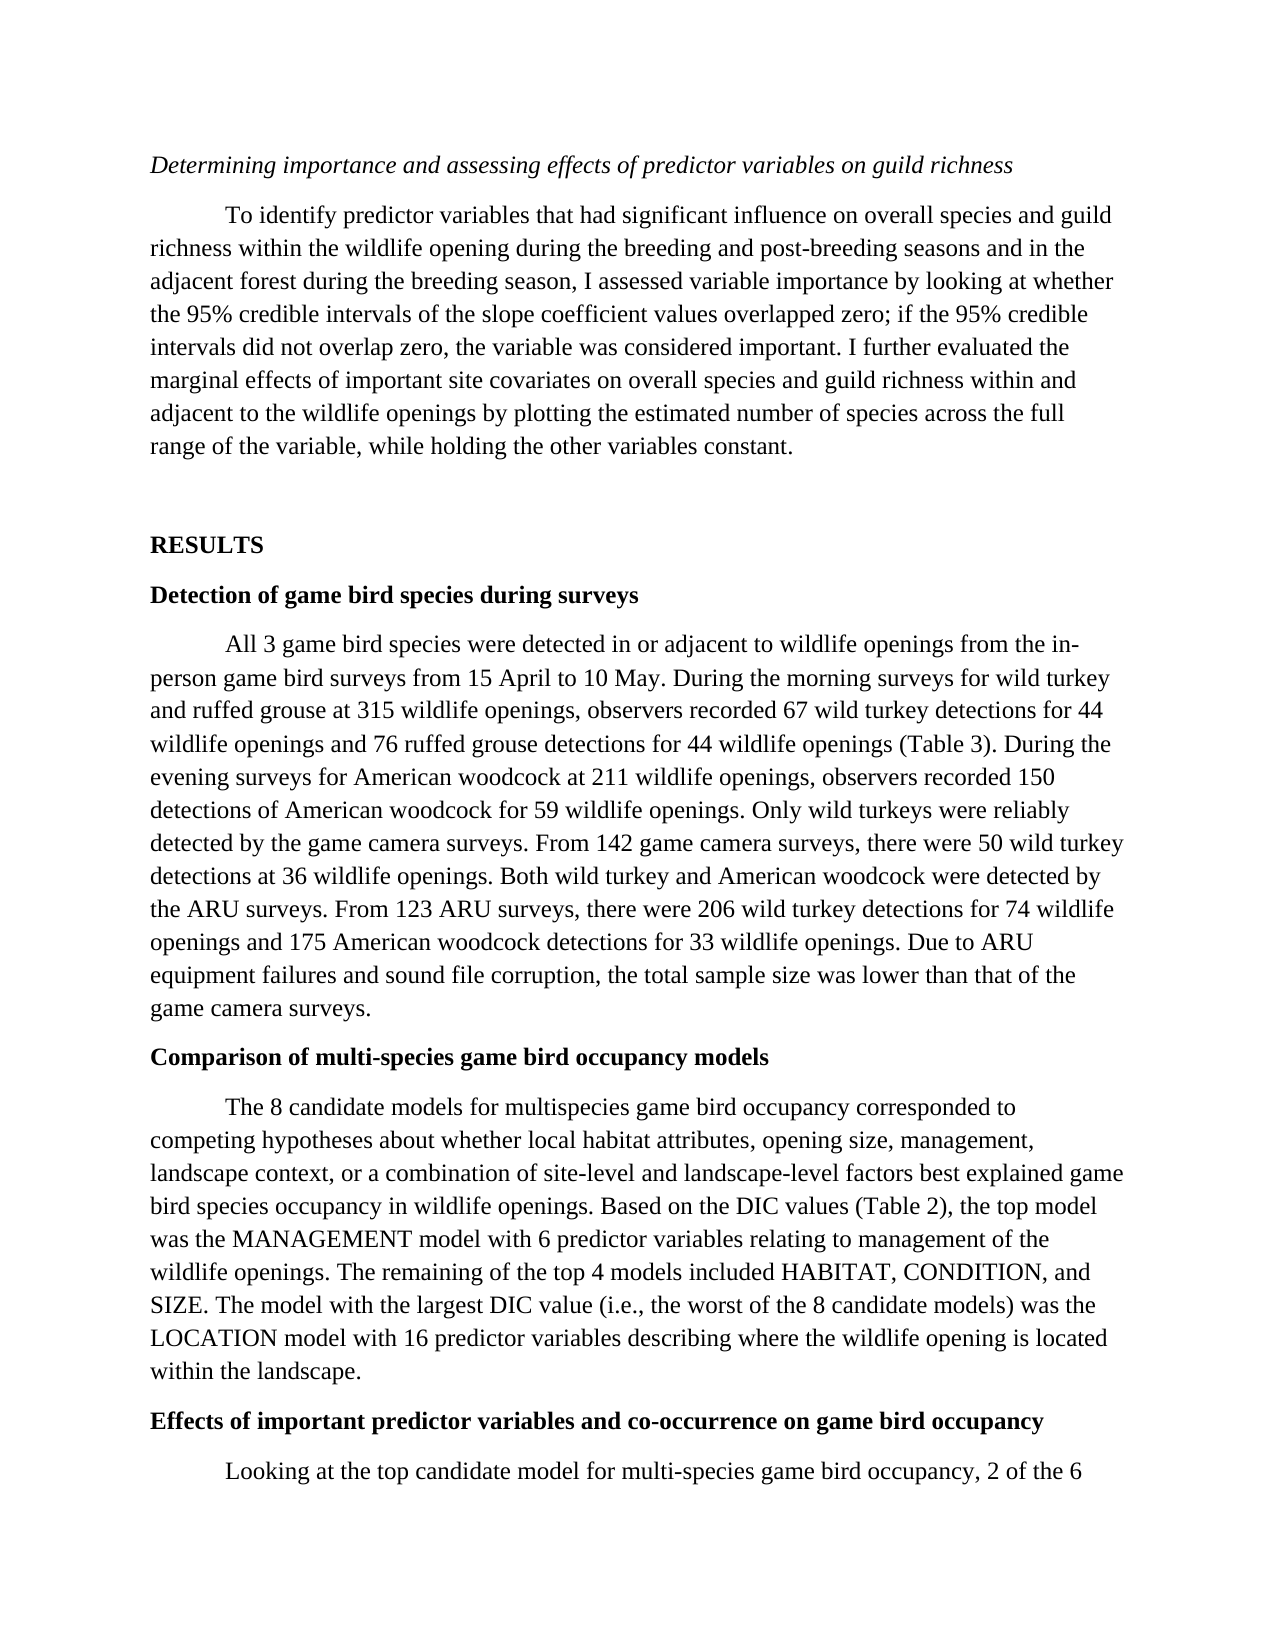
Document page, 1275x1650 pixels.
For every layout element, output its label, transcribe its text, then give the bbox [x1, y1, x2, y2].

text To identify predictor variables that had significant influence on overall species and guild richness within the wildlife opening during the breeding and post-breeding seasons and in the adjacent forest during the breeding season, I assessed variable importance by looking at whether the 95% credible intervals of the slope coefficient values overlapped zero; if the 95% credible intervals did not overlap zero, the variable was considered important. I further evaluated the marginal effects of important site covariates on overall species and guild richness within and adjacent to the wildlife openings by plotting the estimated number of species across the full range of the variable, while holding the other variables constant. [150, 200, 1125, 459]
text All 3 game bird species were detected in or adjacent to wildlife openings from the in-person game bird surveys from 15 April to 10 May. During the morning surveys for wild turkey and ruffed grouse at 315 wildlife openings, observers recorded 67 wild turkey detections for 44 wildlife openings and 76 ruffed grouse detections for 44 wildlife openings (Table 3). During the evening surveys for American woodcock at 211 wildlife openings, observers recorded 150 detections of American woodcock for 59 wildlife openings. Only wild turkeys were reliably detected by the game camera surveys. From 142 game camera surveys, there were 50 wild turkey detections at 36 wildlife openings. Both wild turkey and American woodcock were detected by the ARU surveys. From 123 ARU surveys, there were 206 wild turkey detections for 74 wildlife openings and 175 American woodcock detections for 33 wildlife openings. Due to ARU equipment failures and sound file corruption, the total sample size was lower than that of the game camera surveys. [150, 629, 1125, 1022]
text RESULTS [150, 530, 1125, 559]
text Detection of game bird species during surveys [150, 580, 1125, 609]
text Comparison of multi-species game bird occupancy models [150, 1042, 1125, 1071]
text Determining importance and assessing effects of predictor variables on guild richness [150, 150, 1125, 179]
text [150, 1456, 1125, 1484]
text The 8 candidate models for multispecies game bird occupancy corresponded to competing hypotheses about whether local habitat attributes, opening size, management, landscape context, or a combination of site-level and landscape-level factors best explained game bird species occupancy in wildlife openings. Based on the DIC values (Table 2), the top model was the MANAGEMENT model with 6 predictor variables relating to management of the wildlife openings. The remaining of the top 4 models included HABITAT, CONDITION, and SIZE. The model with the largest DIC value (i.e., the worst of the 8 candidate models) was the LOCATION model with 16 predictor variables describing where the wildlife opening is located within the landscape. [150, 1092, 1125, 1385]
text Effects of important predictor variables and co-occurrence on game bird occupancy [150, 1406, 1125, 1435]
